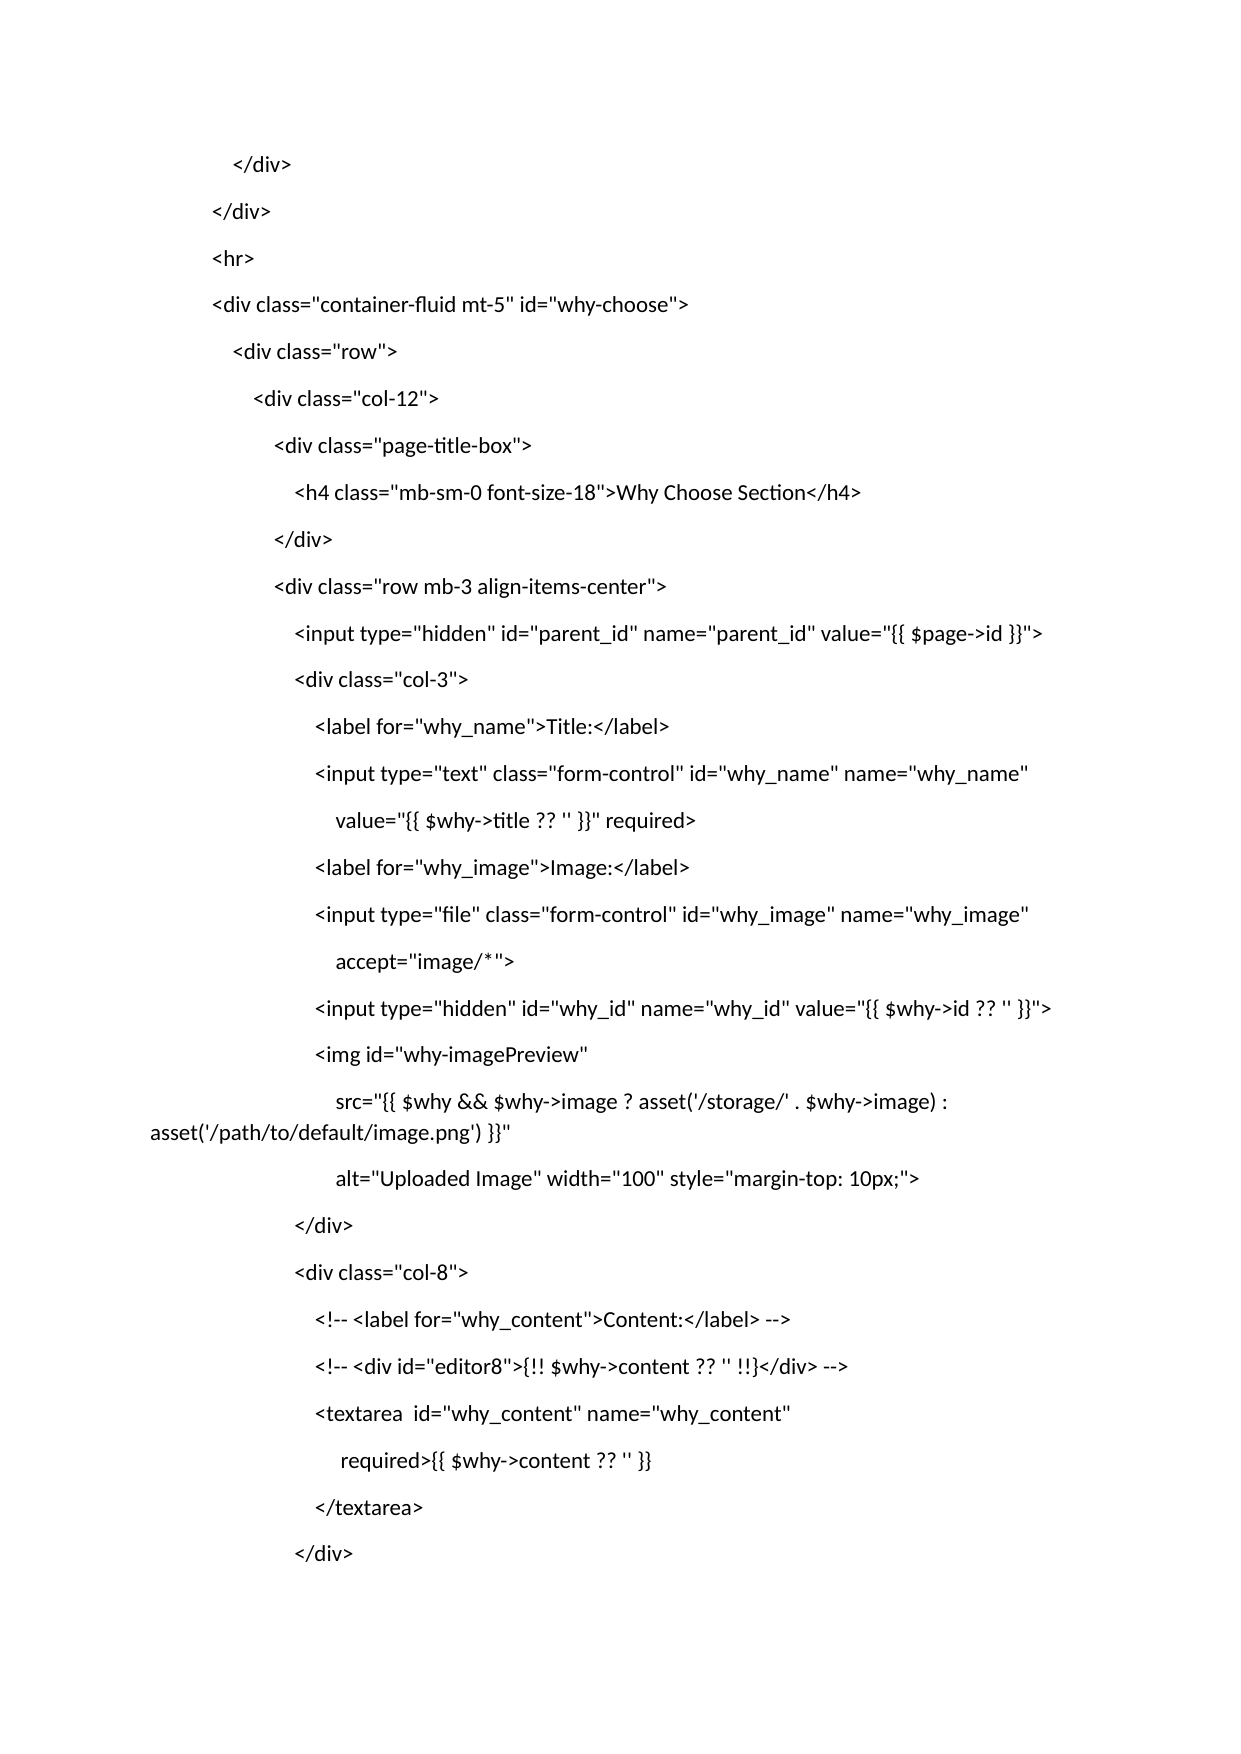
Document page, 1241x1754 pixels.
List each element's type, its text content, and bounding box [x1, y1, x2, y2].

text <div class="row mb-3 align-items-center"> [150, 572, 1090, 600]
text <input type="hidden" id="why_id" name="why_id" value="{{ $why->id ?? '' }}"> [150, 994, 1090, 1022]
text <hr> [150, 244, 1090, 272]
text </textarea> [150, 1493, 1090, 1521]
text <!-- <label for="why_content">Content:</label> --> [150, 1305, 1090, 1333]
text <label for="why_name">Title:</label> [150, 712, 1090, 741]
text <input type="text" class="form-control" id="why_name" name="why_name" [150, 759, 1090, 787]
text </div> [150, 150, 1090, 178]
text <div class="col-12"> [150, 384, 1090, 412]
text <input type="file" class="form-control" id="why_image" name="why_image" [150, 900, 1090, 928]
text </div> [150, 1211, 1090, 1239]
text <div class="col-8"> [150, 1258, 1090, 1286]
text </div> [150, 197, 1090, 225]
text <label for="why_image">Image:</label> [150, 853, 1090, 881]
text <input type="hidden" id="parent_id" name="parent_id" value="{{ $page->id }}"> [150, 619, 1090, 647]
text <!-- <div id="editor8">{!! $why->content ?? '' !!}</div> --> [150, 1352, 1090, 1380]
text </div> [150, 1539, 1090, 1568]
text value="{{ $why->title ?? '' }}" required> [150, 806, 1090, 834]
text accept="image/*"> [150, 947, 1090, 975]
text <img id="why-imagePreview" [150, 1041, 1090, 1069]
text alt="Uploaded Image" width="100" style="margin-top: 10px;"> [150, 1164, 1090, 1193]
text src="{{ $why && $why->image ? asset('/storage/' . $why->image) : asset('/path/to/default/image.png') }}" [150, 1087, 1090, 1146]
text required>{{ $why->content ?? '' }} [150, 1446, 1090, 1474]
text <textarea id="why_content" name="why_content" [150, 1399, 1090, 1427]
text <div class="page-title-box"> [150, 431, 1090, 459]
text <h4 class="mb-sm-0 font-size-18">Why Choose Section</h4> [150, 478, 1090, 506]
text <div class="row"> [150, 337, 1090, 366]
text <div class="col-3"> [150, 666, 1090, 694]
text <div class="container-fluid mt-5" id="why-choose"> [150, 291, 1090, 319]
text </div> [150, 525, 1090, 553]
